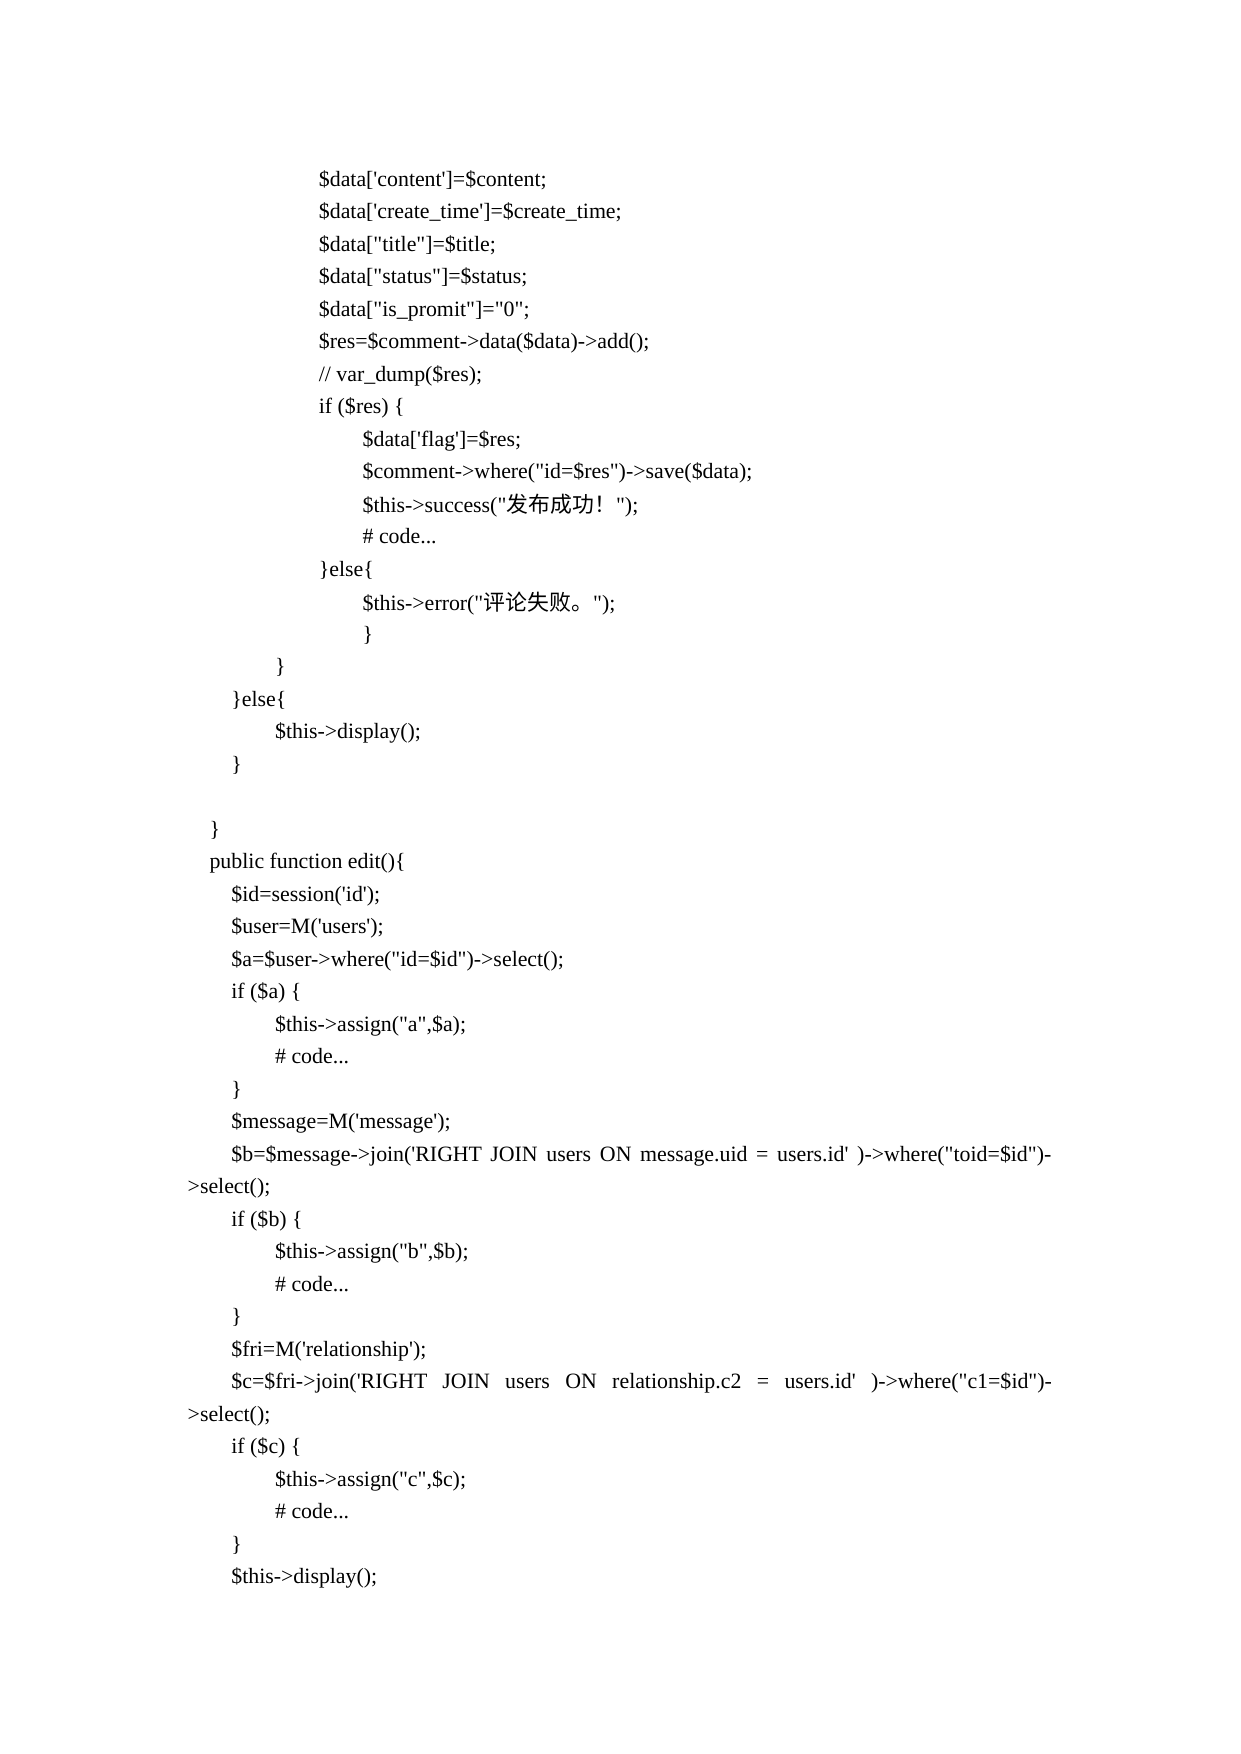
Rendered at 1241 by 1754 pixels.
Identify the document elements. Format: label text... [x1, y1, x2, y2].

text $data['flag']=$res; [187, 422, 1053, 454]
text $message=M('message'); [187, 1104, 1053, 1137]
text }else{ [187, 552, 1053, 584]
text $id=session('id'); [187, 877, 1053, 909]
text $a=$user->where("id=$id")->select(); [187, 942, 1053, 974]
text $data['create_time']=$create_time; [187, 194, 1053, 227]
text $b=$message->join('RIGHT JOIN users ON message.uid = users.id' )->where("toid=$id")->select(); [187, 1137, 1053, 1202]
text $data['content']=$content; [187, 162, 1053, 194]
text $res=$comment->data($data)->add(); [187, 324, 1053, 357]
text } [187, 812, 1053, 844]
text # code... [187, 1494, 1053, 1527]
text $data["status"]=$status; [187, 259, 1053, 292]
text $data["title"]=$title; [187, 227, 1053, 259]
text $user=M('users'); [187, 909, 1053, 942]
text if ($c) { [187, 1429, 1053, 1462]
text $data["is_promit"]="0"; [187, 292, 1053, 324]
text $this->error("评论失败。"); [187, 584, 1053, 617]
text if ($res) { [187, 389, 1053, 422]
text $this->display(); [187, 714, 1053, 747]
text $this->assign("a",$a); [187, 1007, 1053, 1039]
text $this->display(); [187, 1559, 1053, 1592]
text } [187, 649, 1053, 682]
text } [187, 1527, 1053, 1559]
text $this->success("发布成功！"); [187, 487, 1053, 519]
text $this->assign("b",$b); [187, 1234, 1053, 1267]
text $fri=M('relationship'); [187, 1332, 1053, 1364]
text if ($a) { [187, 974, 1053, 1007]
text public function edit(){ [187, 844, 1053, 877]
text if ($b) { [187, 1202, 1053, 1234]
text // var_dump($res); [187, 357, 1053, 389]
text $this->assign("c",$c); [187, 1462, 1053, 1494]
text }else{ [187, 682, 1053, 714]
text # code... [187, 1267, 1053, 1299]
text } [187, 617, 1053, 649]
text $comment->where("id=$res")->save($data); [187, 454, 1053, 487]
text } [187, 1072, 1053, 1104]
text # code... [187, 1039, 1053, 1072]
text $c=$fri->join('RIGHT JOIN users ON relationship.c2 = users.id' )->where("c1=$id")->select(); [187, 1364, 1053, 1429]
text } [187, 747, 1053, 779]
text } [187, 1299, 1053, 1332]
text # code... [187, 519, 1053, 552]
